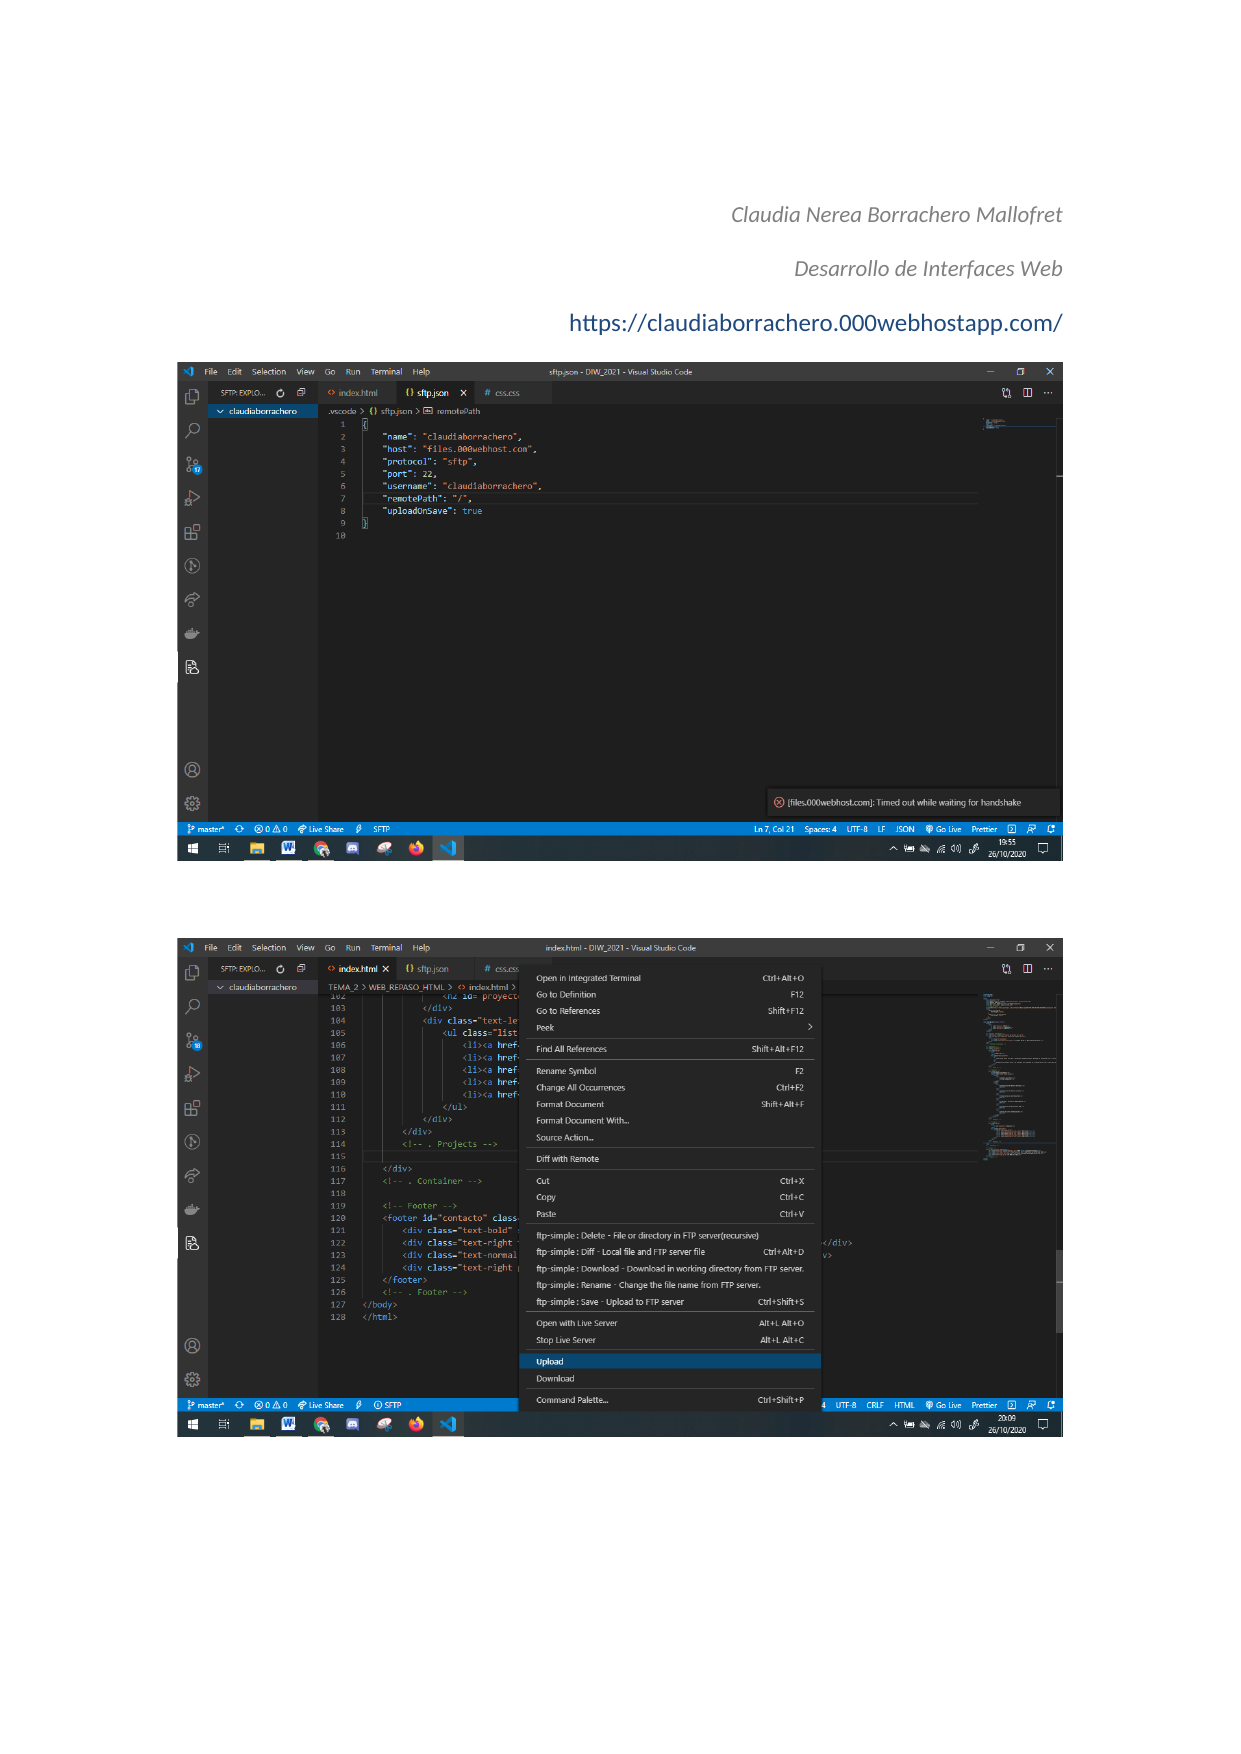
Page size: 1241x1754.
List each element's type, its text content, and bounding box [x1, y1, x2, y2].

text Claudia Nerea Borrachero Mallofret [177, 201, 1063, 229]
picture [177, 362, 1063, 861]
picture [177, 938, 1063, 1437]
text Desarrollo de Interfaces Web [177, 254, 1063, 282]
text https://claudiaborrachero.000webhostapp.com/ [177, 307, 1063, 337]
